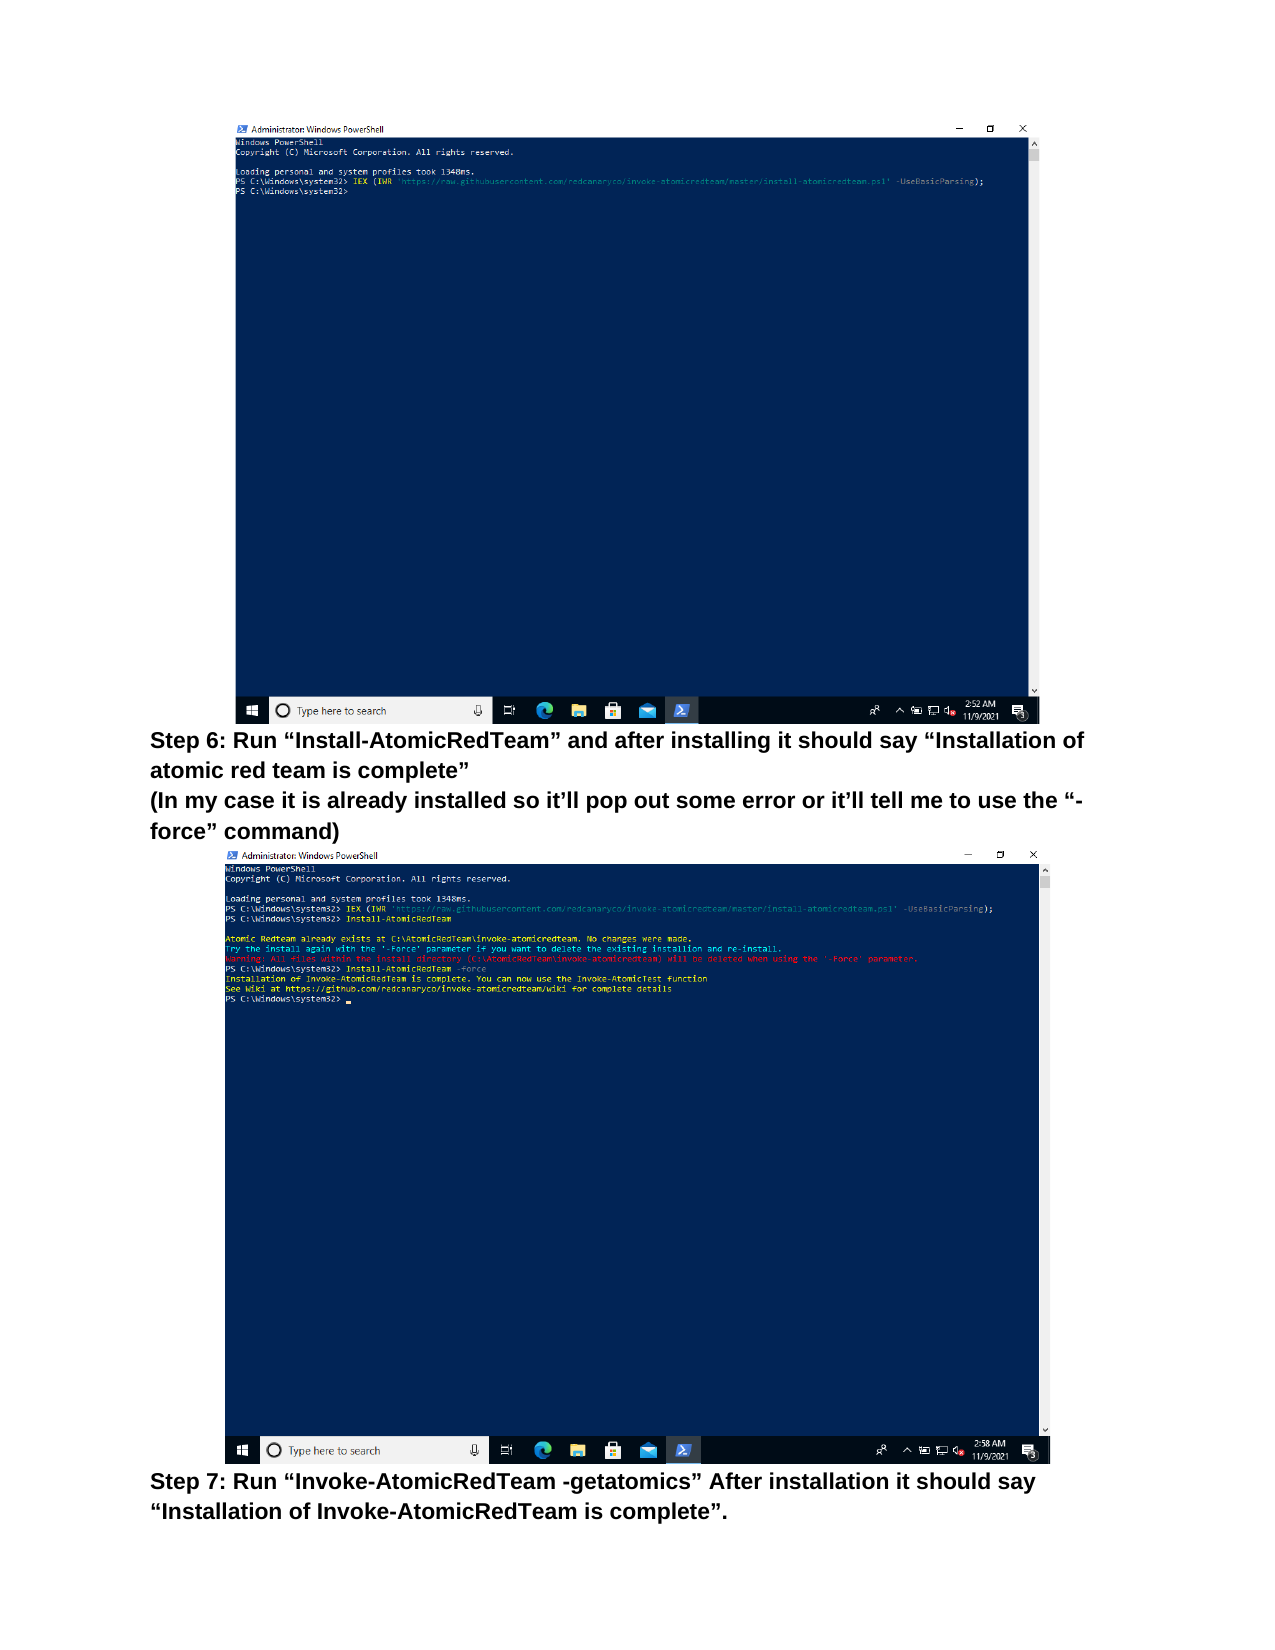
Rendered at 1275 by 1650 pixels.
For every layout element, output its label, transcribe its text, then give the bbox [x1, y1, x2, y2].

picture [235, 121, 1040, 724]
picture [225, 847, 1050, 1464]
text (In my case it is already installed so it’ll pop out some error or it’ll tell me to use the “-force” command) [150, 787, 1125, 844]
text Step 6: Run “Install-AtomicRedTeam” and after installing it should say “Installation of atomic red team is complete” [150, 727, 1125, 784]
text Step 7: Run “Invoke-AtomicRedTeam -getatomics” After installation it should say “Installation of Invoke-AtomicRedTeam is complete”. [150, 1468, 1125, 1524]
